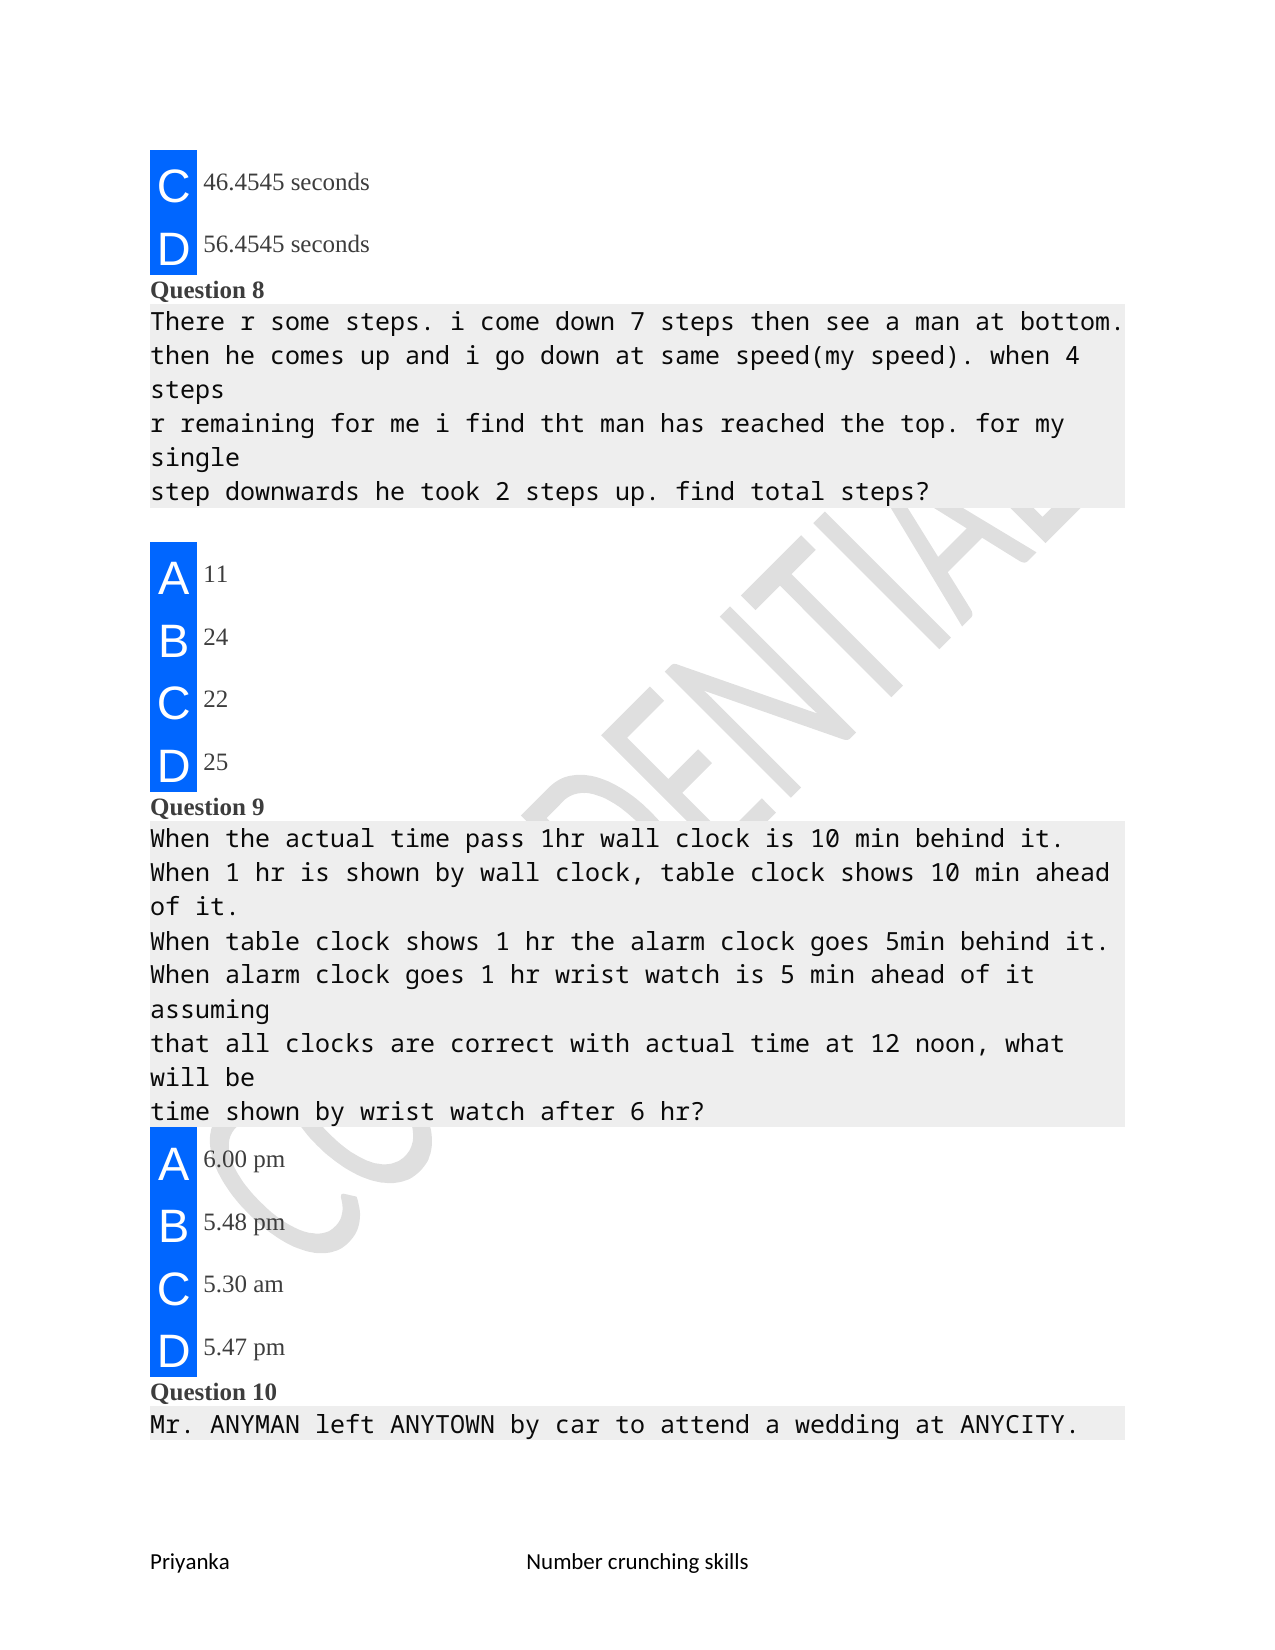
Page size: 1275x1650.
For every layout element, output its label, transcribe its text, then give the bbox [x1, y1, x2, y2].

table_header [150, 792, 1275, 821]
text Mr. ANYMAN left ANYTOWN by car to attend a wedding at ANYCITY. [150, 1406, 1125, 1440]
text When alarm clock goes 1 hr wrist watch is 5 min ahead of it assuming [150, 957, 1125, 1025]
text then he comes up and i go down at same speed(my speed). when 4 steps [150, 338, 1125, 406]
text step downwards he took 2 steps up. find total steps? [150, 474, 1125, 508]
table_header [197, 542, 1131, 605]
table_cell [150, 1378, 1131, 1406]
text that all clocks are correct with actual time at 12 noon, what will be [150, 1025, 1125, 1093]
text time shown by wrist watch after 6 hr? [150, 1093, 1125, 1127]
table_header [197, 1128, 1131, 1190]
text When 1 hr is shown by wall clock, table clock shows 10 min ahead of it. [150, 855, 1125, 923]
text When table clock shows 1 hr the alarm clock goes 5min behind it. [150, 923, 1125, 957]
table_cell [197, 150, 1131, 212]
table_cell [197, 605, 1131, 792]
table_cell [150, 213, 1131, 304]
text When the actual time pass 1hr wall clock is 10 min behind it. [150, 821, 1125, 855]
text r remaining for me i find tht man has reached the top. for my single [150, 406, 1125, 474]
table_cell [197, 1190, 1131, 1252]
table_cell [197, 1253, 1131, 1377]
text There r some steps. i come down 7 steps then see a man at bottom. [150, 304, 1125, 338]
